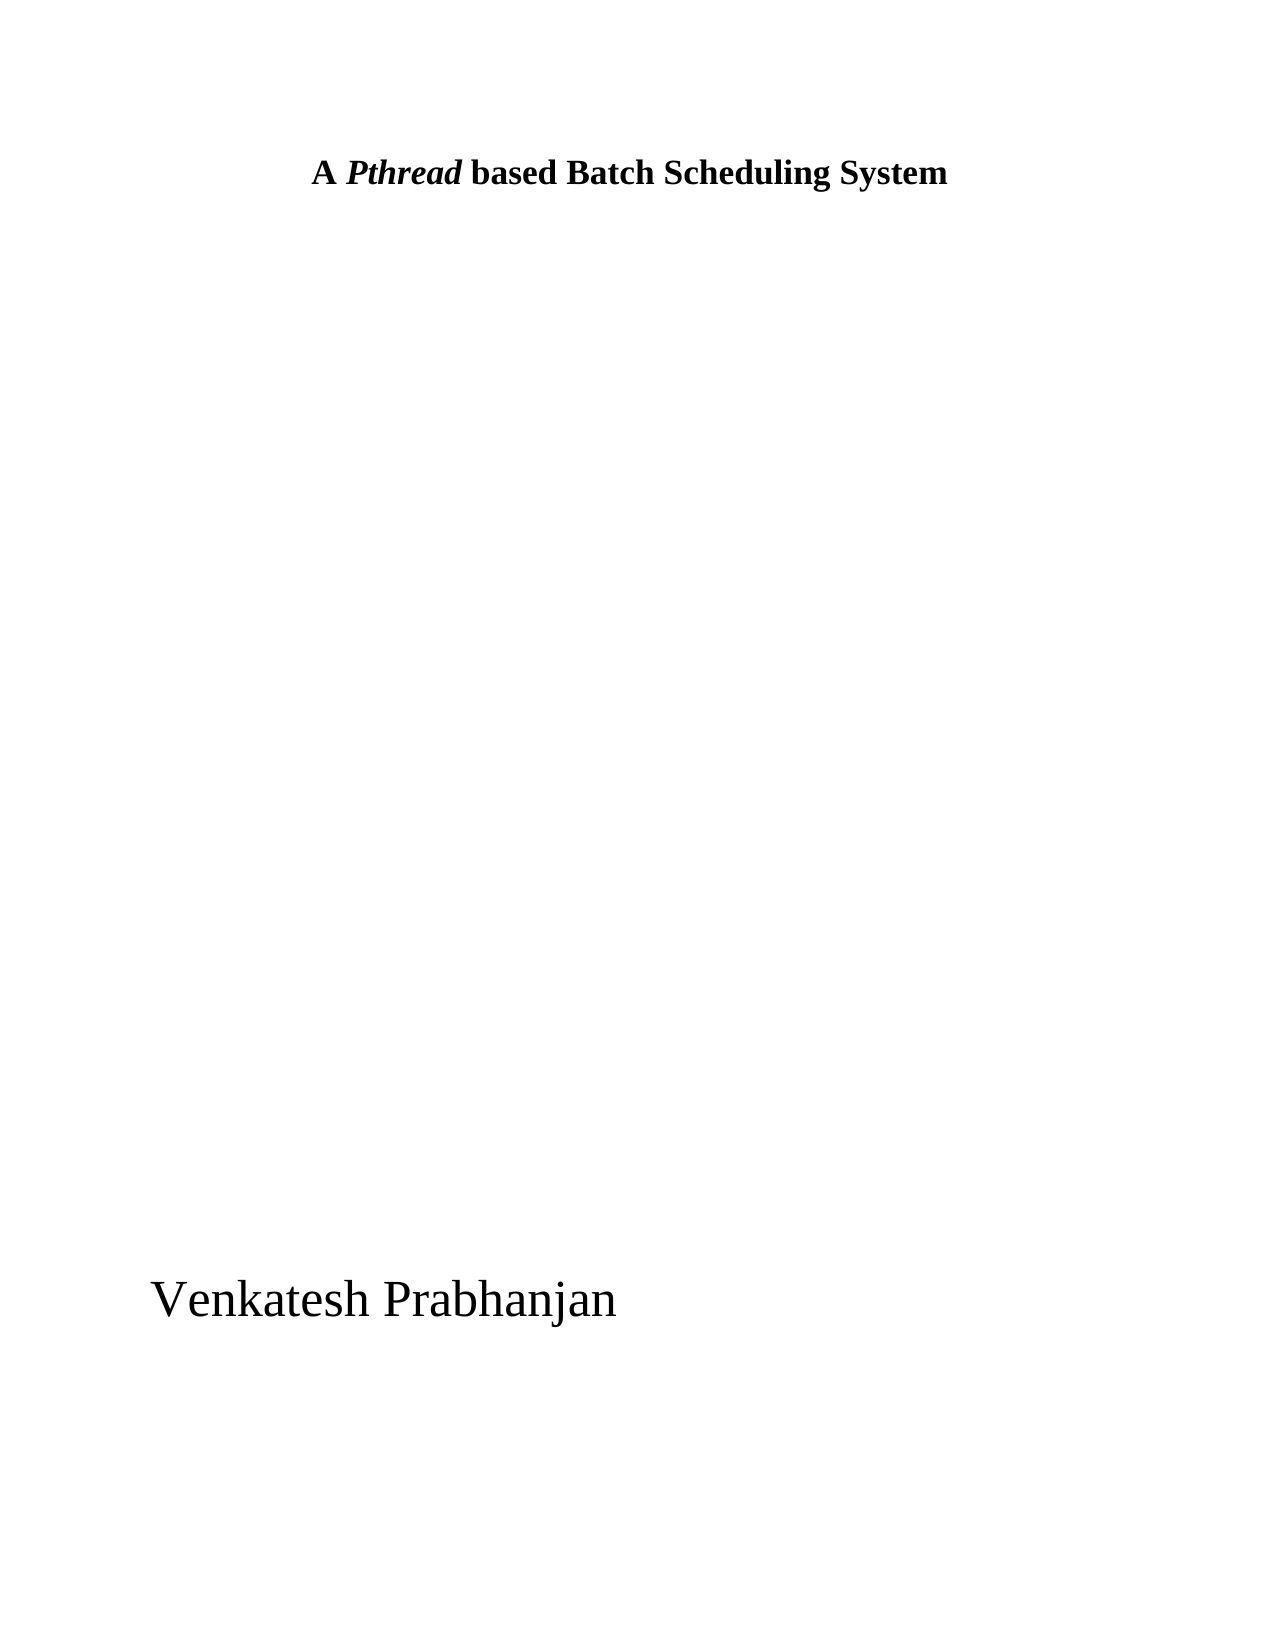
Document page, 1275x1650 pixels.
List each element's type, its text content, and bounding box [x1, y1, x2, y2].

text Venkatesh Prabhanjan [150, 1268, 1124, 1328]
text A Pthread based Batch Scheduling System [150, 152, 1124, 229]
